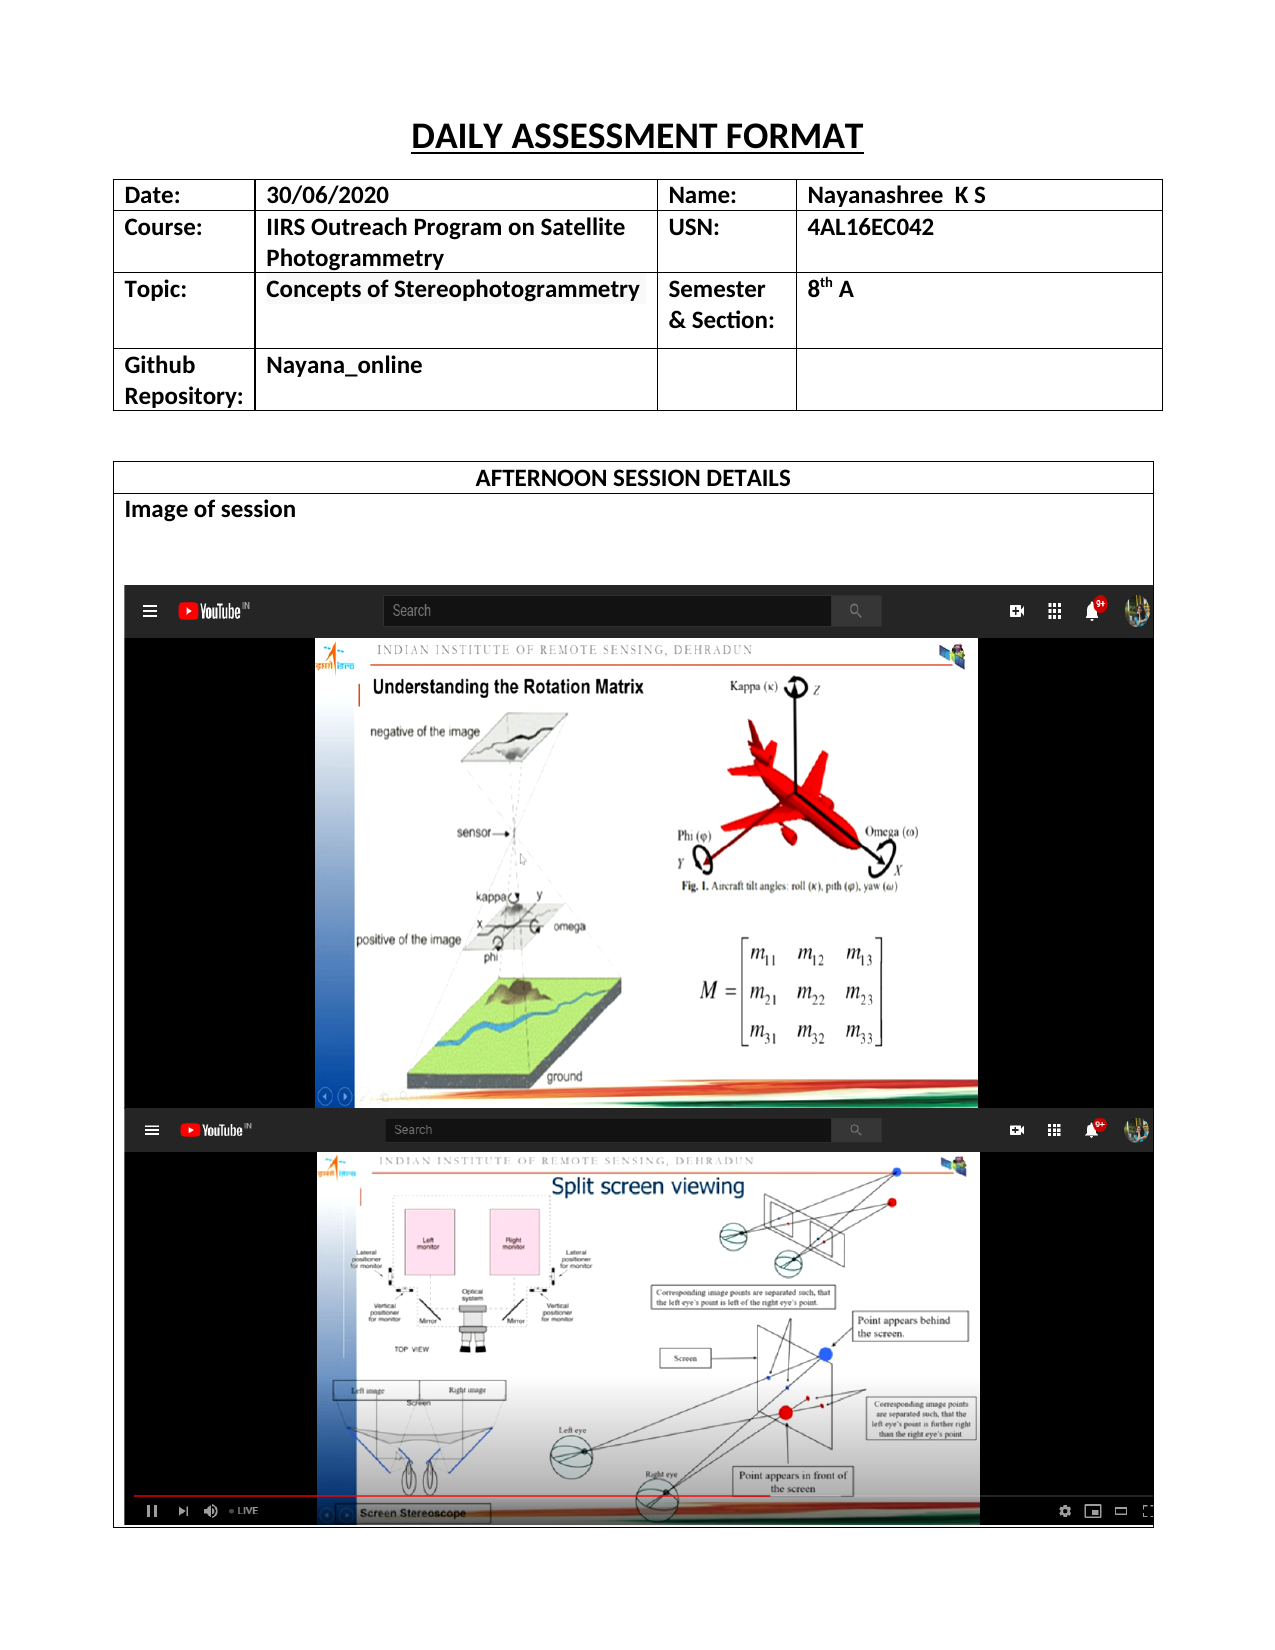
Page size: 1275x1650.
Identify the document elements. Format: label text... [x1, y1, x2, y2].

table_cell Nayana_online [256, 349, 657, 410]
table_cell Concepts of Stereophotogrammetry [256, 273, 657, 348]
table_cell USN: [658, 211, 796, 272]
picture [124, 585, 1154, 1527]
table_header Name: [658, 180, 796, 210]
table_header Date: [114, 180, 254, 210]
table_header 30/06/2020 [256, 180, 657, 210]
table_cell Semester & Section: [658, 273, 796, 348]
table_cell [797, 349, 1162, 410]
table_header Nayanashree K S [797, 180, 1162, 210]
table_cell Github Repository: [114, 349, 254, 410]
table_cell Course: [114, 211, 254, 272]
table_cell Topic: [114, 273, 254, 348]
table_cell 4AL16EC042 [797, 211, 1162, 272]
table_header AFTERNOON SESSION DETAILS [114, 462, 1153, 492]
text DAILY ASSESSMENT FORMAT [112, 112, 1162, 158]
table_cell Image of session [114, 494, 1153, 1527]
table_cell 8th A [797, 273, 1162, 348]
table_cell IIRS Outreach Program on Satellite Photogrammetry [256, 211, 657, 272]
table_cell [658, 349, 796, 410]
